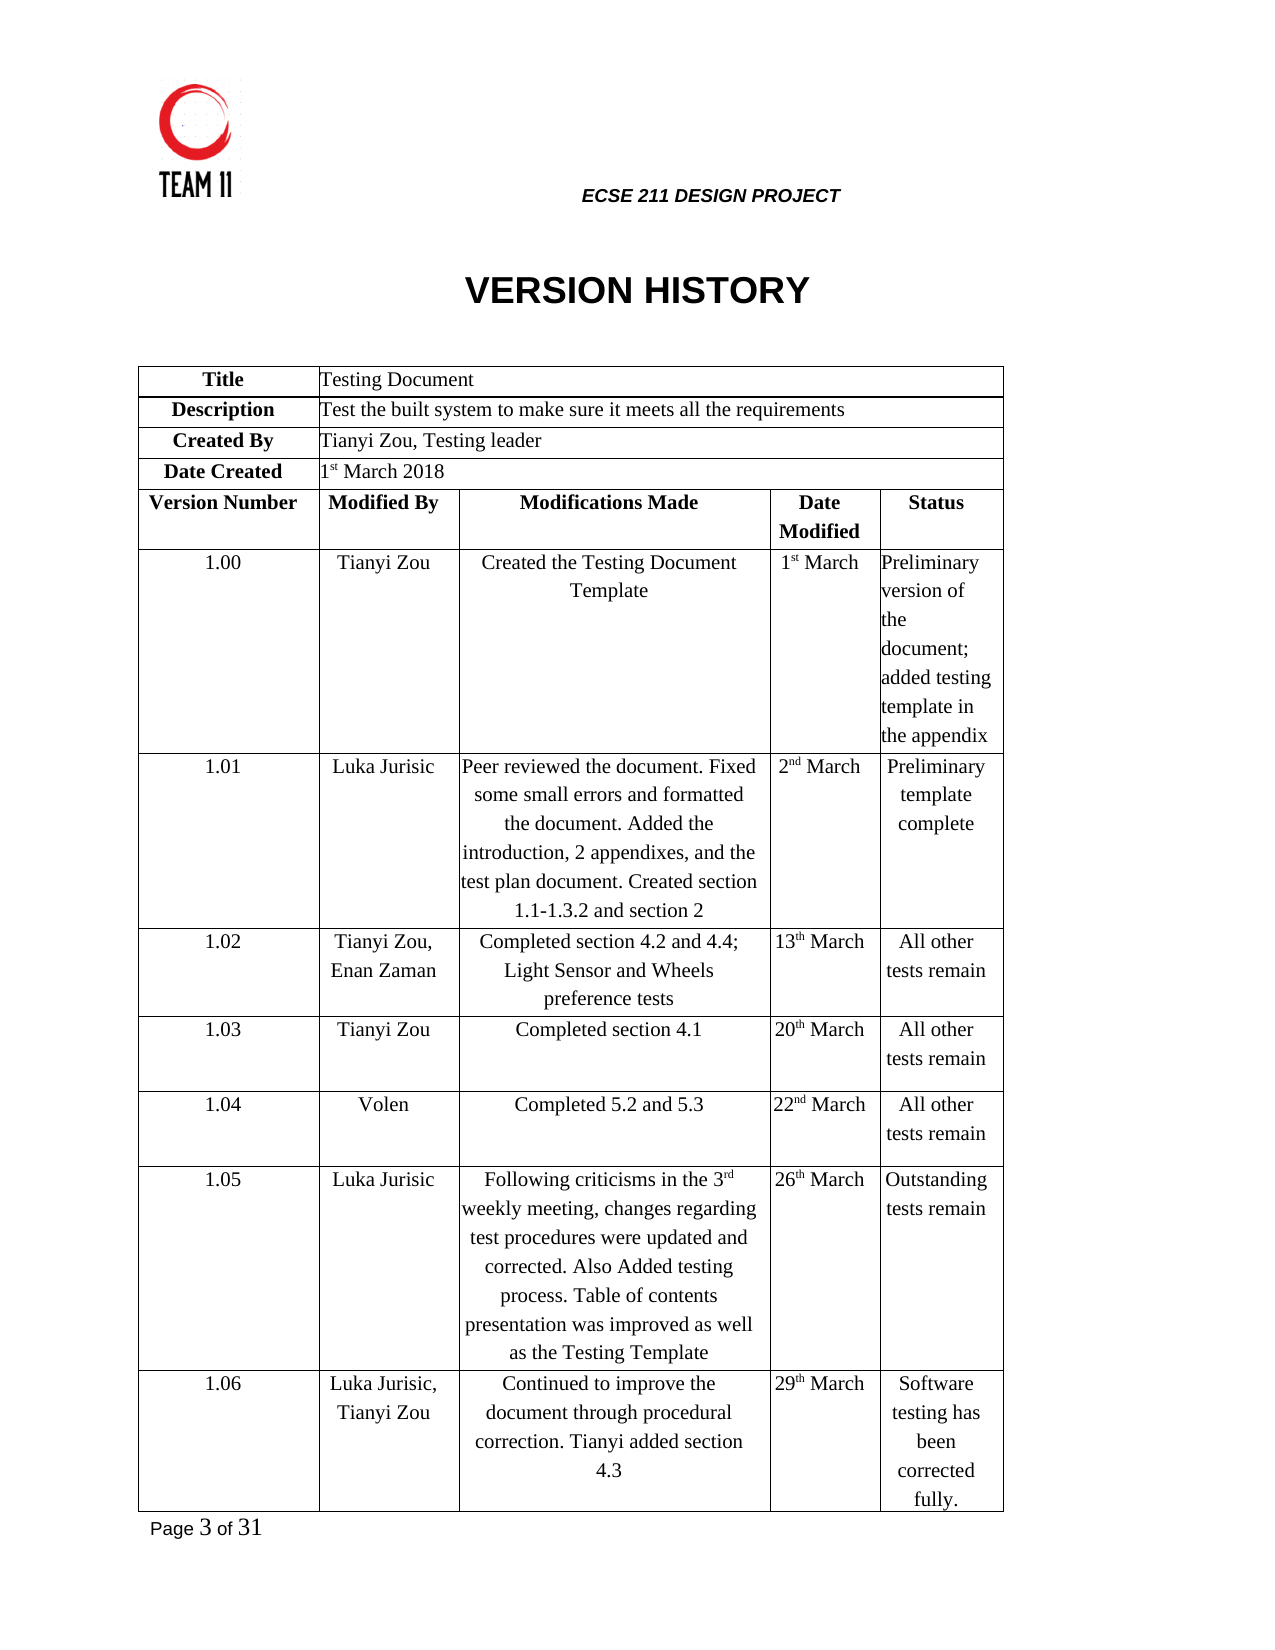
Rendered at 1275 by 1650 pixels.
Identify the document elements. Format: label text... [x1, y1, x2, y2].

table_cell Date Modified [771, 490, 880, 548]
picture [151, 75, 242, 203]
table_cell 1.06 [139, 1371, 319, 1511]
title VERSION HISTORY [150, 269, 1125, 312]
table_cell Luka Jurisic [320, 754, 459, 928]
table_cell 1.02 [139, 929, 319, 1016]
table_cell Test the built system to make sure it meets all the requirements [320, 398, 1003, 427]
table_cell Following criticisms in the 3rd weekly meeting, changes regarding test procedures were updated and corrected. Also Added testing process. Table of contents presentation was improved as well as the Testing Template [460, 1167, 770, 1370]
table_cell Completed section 4.1 [460, 1017, 770, 1091]
table_cell Description [139, 398, 319, 427]
table_cell 2nd March [771, 754, 880, 928]
table_cell Tianyi Zou [320, 550, 459, 752]
table_cell 29th March [771, 1371, 880, 1511]
table_cell 1.03 [139, 1017, 319, 1091]
table_cell Tianyi Zou, Enan Zaman [320, 929, 459, 1016]
table_cell Peer reviewed the document. Fixed some small errors and formatted the document. Added the introduction, 2 appendixes, and the test plan document. Created section 1.1-1.3.2 and section 2 [460, 754, 770, 928]
table_header Testing Document [320, 367, 1003, 396]
table_cell 22nd March [771, 1092, 880, 1166]
table_cell Modified By [320, 490, 459, 548]
table_cell Luka Jurisic, Tianyi Zou [320, 1371, 459, 1511]
table_cell 1.01 [139, 754, 319, 928]
table_cell Completed 5.2 and 5.3 [460, 1092, 770, 1166]
table_cell Preliminary template complete [881, 754, 1003, 928]
table_cell 13th March [771, 929, 880, 1016]
table_cell Version Number [139, 490, 319, 548]
table_cell Tianyi Zou [320, 1017, 459, 1091]
table_cell Date Created [139, 459, 319, 489]
table_cell 1.00 [139, 550, 319, 752]
table_cell Completed section 4.2 and 4.4; Light Sensor and Wheels preference tests [460, 929, 770, 1016]
table_cell All other tests remain [881, 1092, 1003, 1166]
table_cell Volen [320, 1092, 459, 1166]
table_cell 1st March 2018 [320, 459, 1003, 489]
table_cell Status [881, 490, 1003, 548]
table_cell 1.05 [139, 1167, 319, 1370]
table_cell Luka Jurisic [320, 1167, 459, 1370]
table_cell 1st March [771, 550, 880, 752]
table_cell Preliminary version of the document; added testing template in the appendix [881, 550, 1003, 752]
table_header Title [139, 367, 319, 396]
table_cell Created the Testing Document Template [460, 550, 770, 752]
table_cell 26th March [771, 1167, 880, 1370]
table_cell All other tests remain [881, 929, 1003, 1016]
table_cell 20th March [771, 1017, 880, 1091]
table_cell Created By [139, 428, 319, 458]
table_cell Outstanding tests remain [881, 1167, 1003, 1370]
table_cell Continued to improve the document through procedural correction. Tianyi added section 4.3 [460, 1371, 770, 1511]
table_cell All other tests remain [881, 1017, 1003, 1091]
table_cell Tianyi Zou, Testing leader [320, 428, 1003, 458]
table_cell Modifications Made [460, 490, 770, 548]
table_cell 1.04 [139, 1092, 319, 1166]
